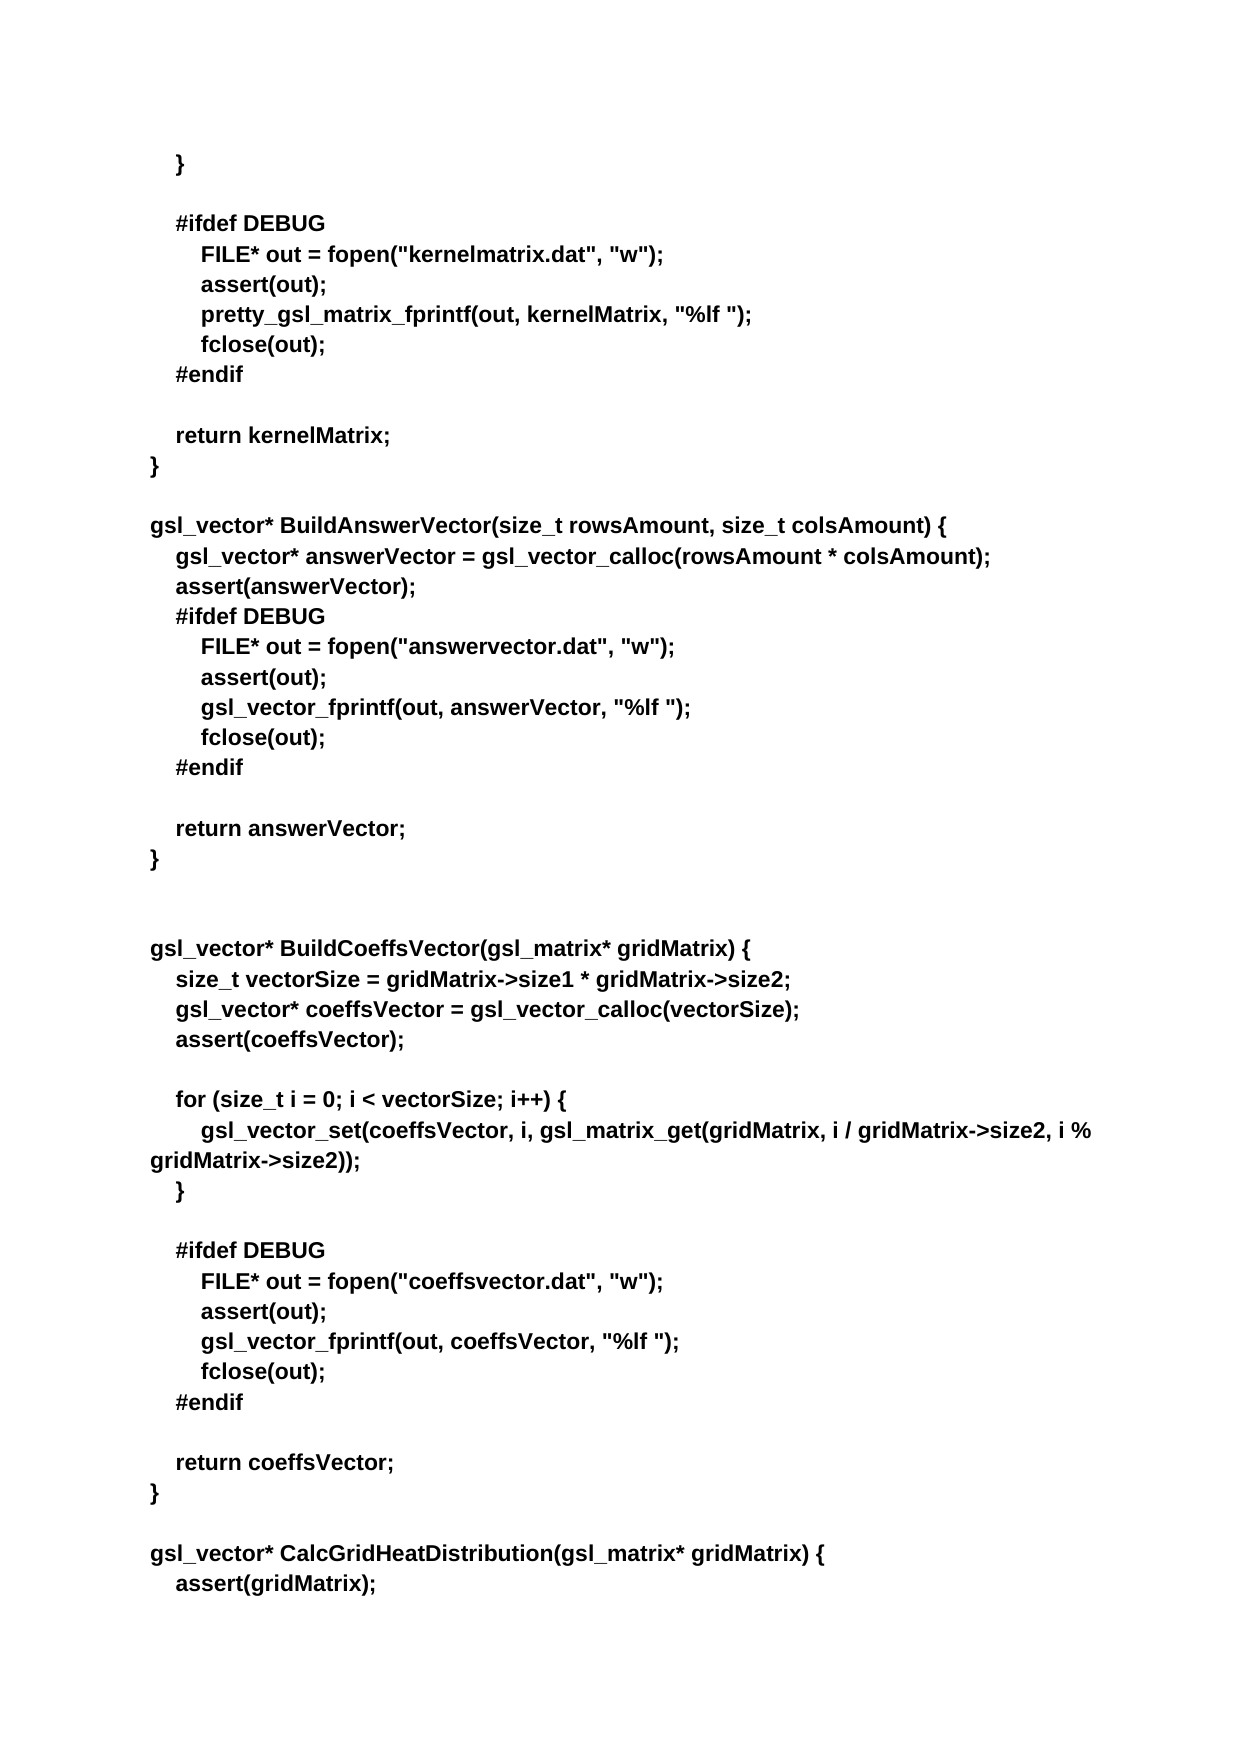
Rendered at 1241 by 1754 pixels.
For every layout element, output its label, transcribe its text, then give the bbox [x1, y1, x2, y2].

text gsl_vector_fprintf(out, coeffsVector, "%lf "); [150, 1328, 1168, 1354]
text return answerVector; [150, 814, 1168, 841]
text return kernelMatrix; [150, 422, 1168, 448]
text gsl_vector* answerVector = gsl_vector_calloc(rowsAmount * colsAmount); [150, 543, 1168, 569]
text FILE* out = fopen("kernelmatrix.dat", "w"); [150, 241, 1168, 267]
text #ifdef DEBUG [150, 210, 1168, 237]
text #ifdef DEBUG [150, 1237, 1168, 1264]
text #endif [150, 1388, 1168, 1415]
text gsl_vector* BuildAnswerVector(size_t rowsAmount, size_t colsAmount) { [150, 512, 1168, 539]
text size_t vectorSize = gridMatrix->size1 * gridMatrix->size2; [150, 966, 1168, 992]
text assert(out); [150, 271, 1168, 297]
text } [150, 1479, 1168, 1506]
text #endif [150, 754, 1168, 781]
text assert(out); [150, 663, 1168, 690]
text assert(out); [150, 1298, 1168, 1324]
text gsl_vector* coeffsVector = gsl_vector_calloc(vectorSize); [150, 996, 1168, 1022]
text for (size_t i = 0; i < vectorSize; i++) { [150, 1086, 1168, 1113]
text assert(answerVector); [150, 573, 1168, 599]
text assert(coeffsVector); [150, 1026, 1168, 1052]
text } [150, 1177, 1168, 1203]
text return coeffsVector; [150, 1449, 1168, 1475]
text } [150, 845, 1168, 871]
text gsl_vector_set(coeffsVector, i, gsl_matrix_get(gridMatrix, i / gridMatrix->size2, i % gridMatrix->size2)); [150, 1117, 1168, 1173]
text gsl_vector* CalcGridHeatDistribution(gsl_matrix* gridMatrix) { [150, 1539, 1168, 1566]
text pretty_gsl_matrix_fprintf(out, kernelMatrix, "%lf "); [150, 301, 1168, 327]
text } [150, 150, 1168, 176]
text } [150, 452, 1168, 478]
text assert(gridMatrix); [150, 1570, 1168, 1596]
text #endif [150, 361, 1168, 388]
text gsl_vector_fprintf(out, answerVector, "%lf "); [150, 694, 1168, 720]
text gsl_vector* BuildCoeffsVector(gsl_matrix* gridMatrix) { [150, 935, 1168, 962]
text fclose(out); [150, 724, 1168, 750]
text #ifdef DEBUG [150, 603, 1168, 629]
text FILE* out = fopen("answervector.dat", "w"); [150, 633, 1168, 660]
text fclose(out); [150, 331, 1168, 358]
text FILE* out = fopen("coeffsvector.dat", "w"); [150, 1268, 1168, 1294]
text fclose(out); [150, 1358, 1168, 1385]
